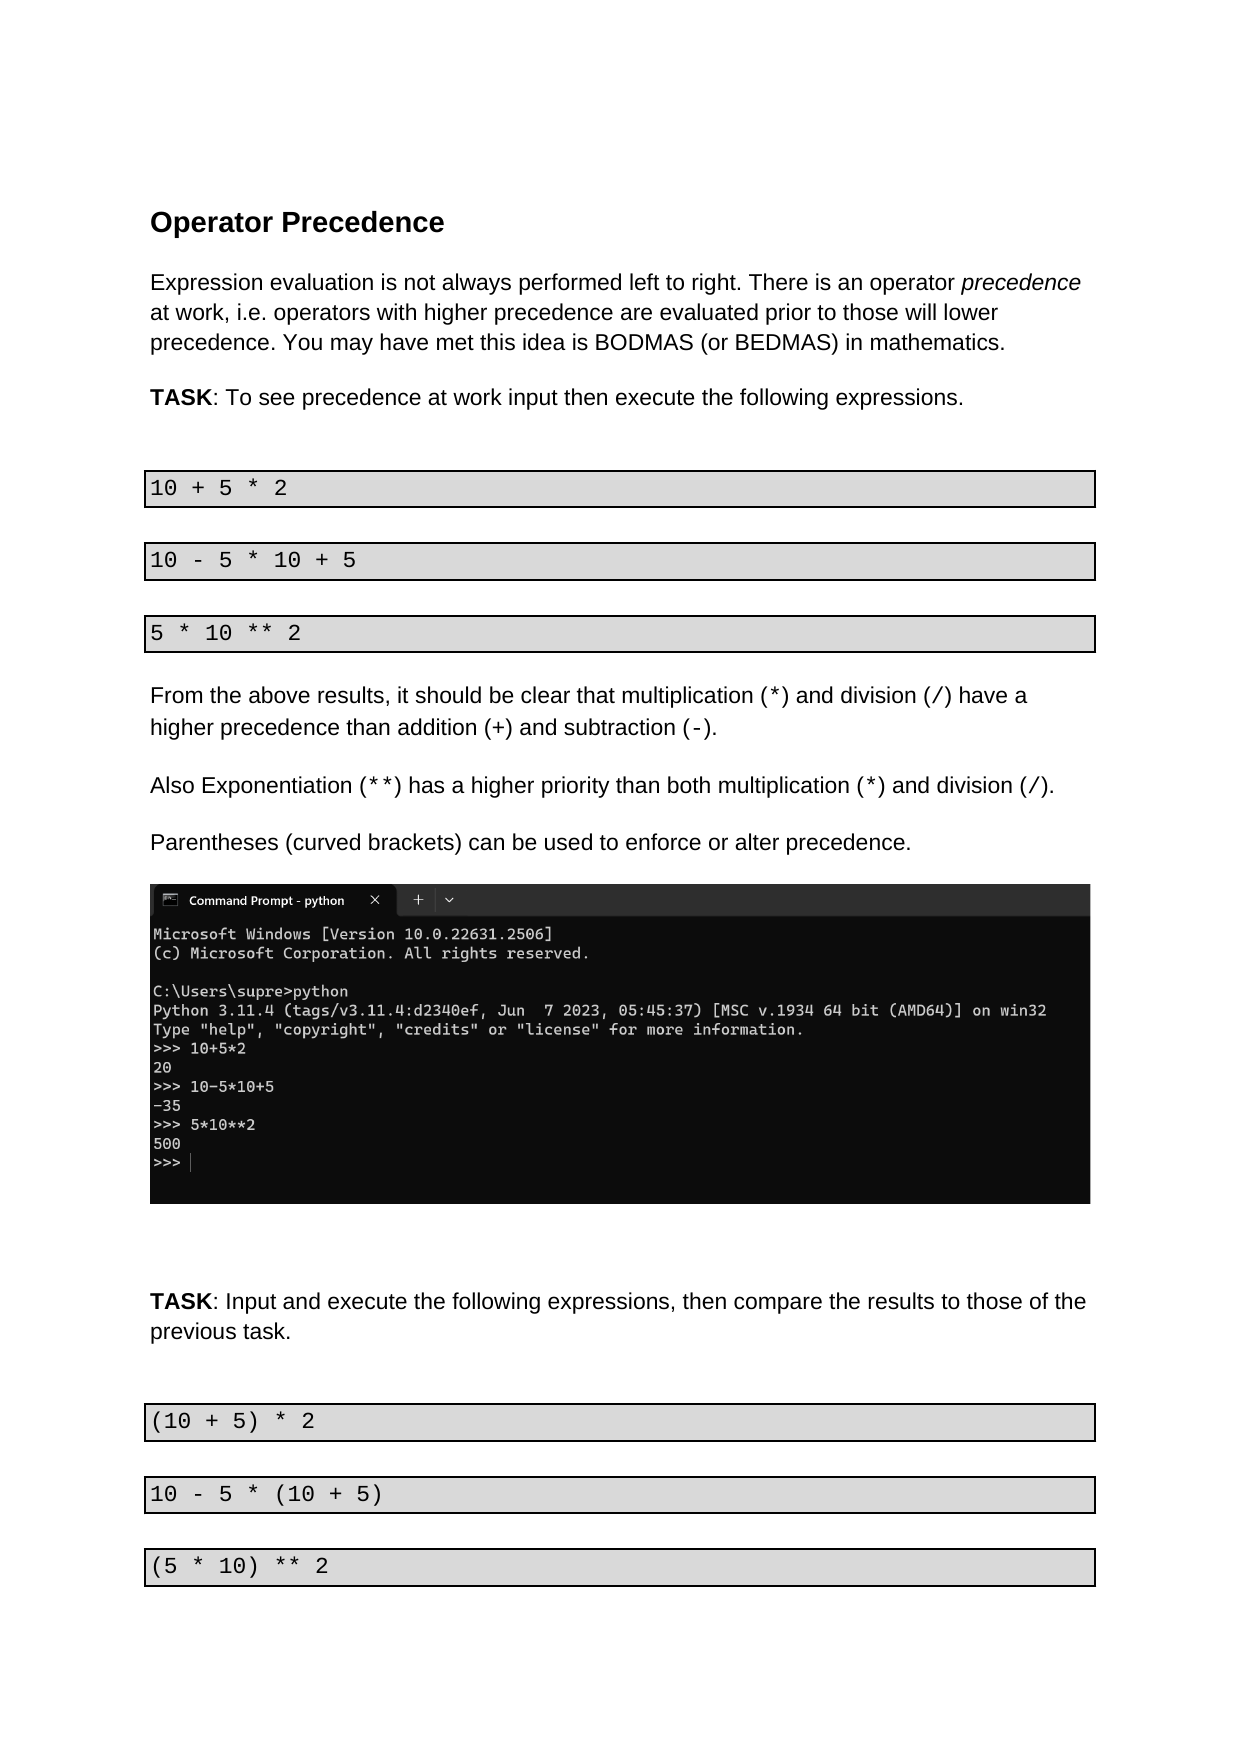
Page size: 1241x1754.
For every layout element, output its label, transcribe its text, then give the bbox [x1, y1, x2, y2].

text Parentheses (curved brackets) can be used to enforce or alter precedence. [150, 829, 1090, 856]
text Also Exponentiation (**) has a higher priority than both multiplication (*) and division (/). [150, 772, 1090, 800]
text 10 + 5 * 2 [146, 472, 1094, 506]
text TASK: To see precedence at work input then execute the following expressions. [150, 384, 1090, 411]
text (10 + 5) * 2 [146, 1405, 1094, 1440]
text 5 * 10 ** 2 [146, 617, 1094, 651]
text TASK: Input and execute the following expressions, then compare the results to those of the previous task. [150, 1288, 1090, 1344]
text 10 - 5 * (10 + 5) [146, 1478, 1094, 1512]
text 10 - 5 * 10 + 5 [146, 544, 1094, 579]
text From the above results, it should be clear that multiplication (*) and division (/) have a higher precedence than addition (+) and subtraction (-). [150, 682, 1090, 743]
text (5 * 10) ** 2 [146, 1550, 1094, 1585]
text Expression evaluation is not always performed left to right. There is an operator precedence at work, i.e. operators with higher precedence are evaluated prior to those will lower precedence. You may have met this idea is BODMAS (or BEDMAS) in mathematics. [150, 269, 1090, 356]
text Operator Precedence [150, 205, 1090, 239]
picture [150, 884, 1091, 1204]
